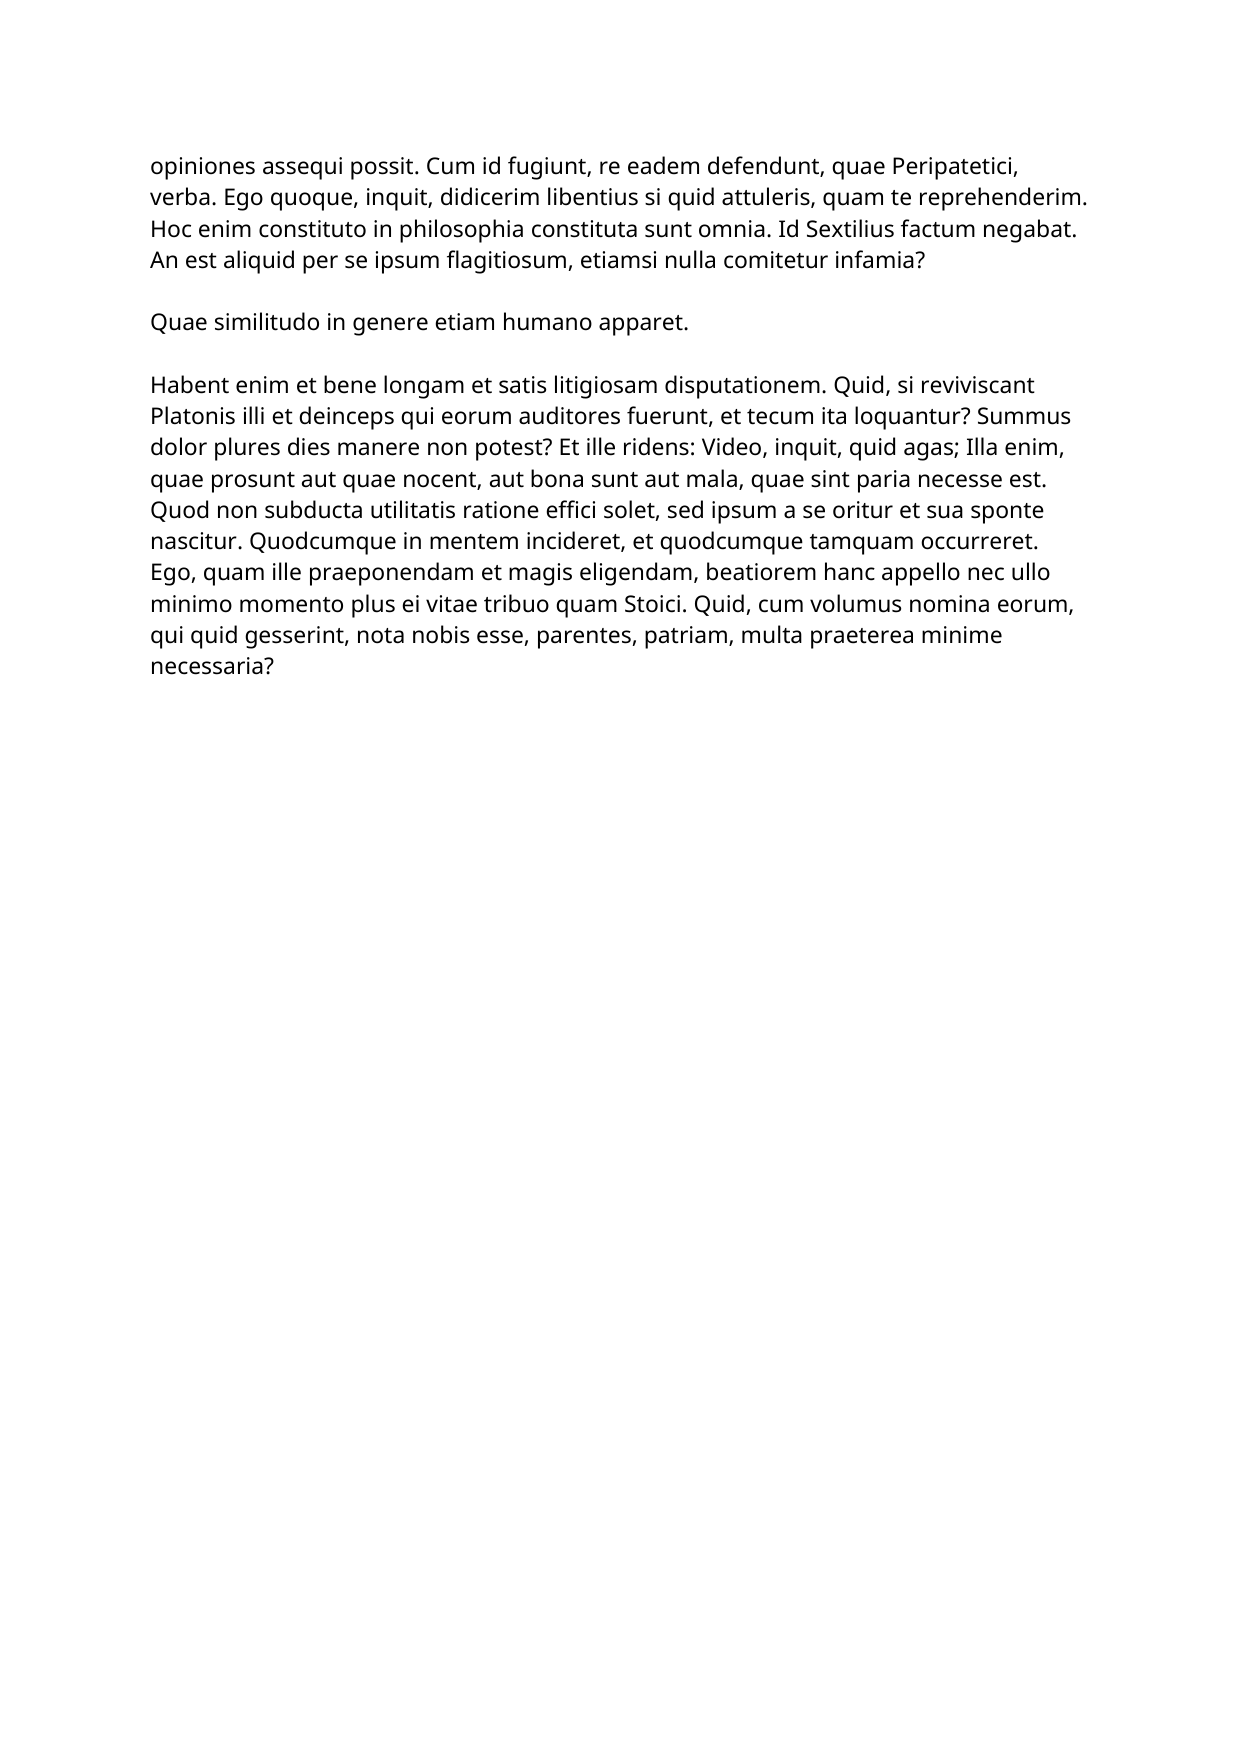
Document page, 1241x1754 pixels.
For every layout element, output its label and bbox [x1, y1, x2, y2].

text [150, 150, 1090, 744]
